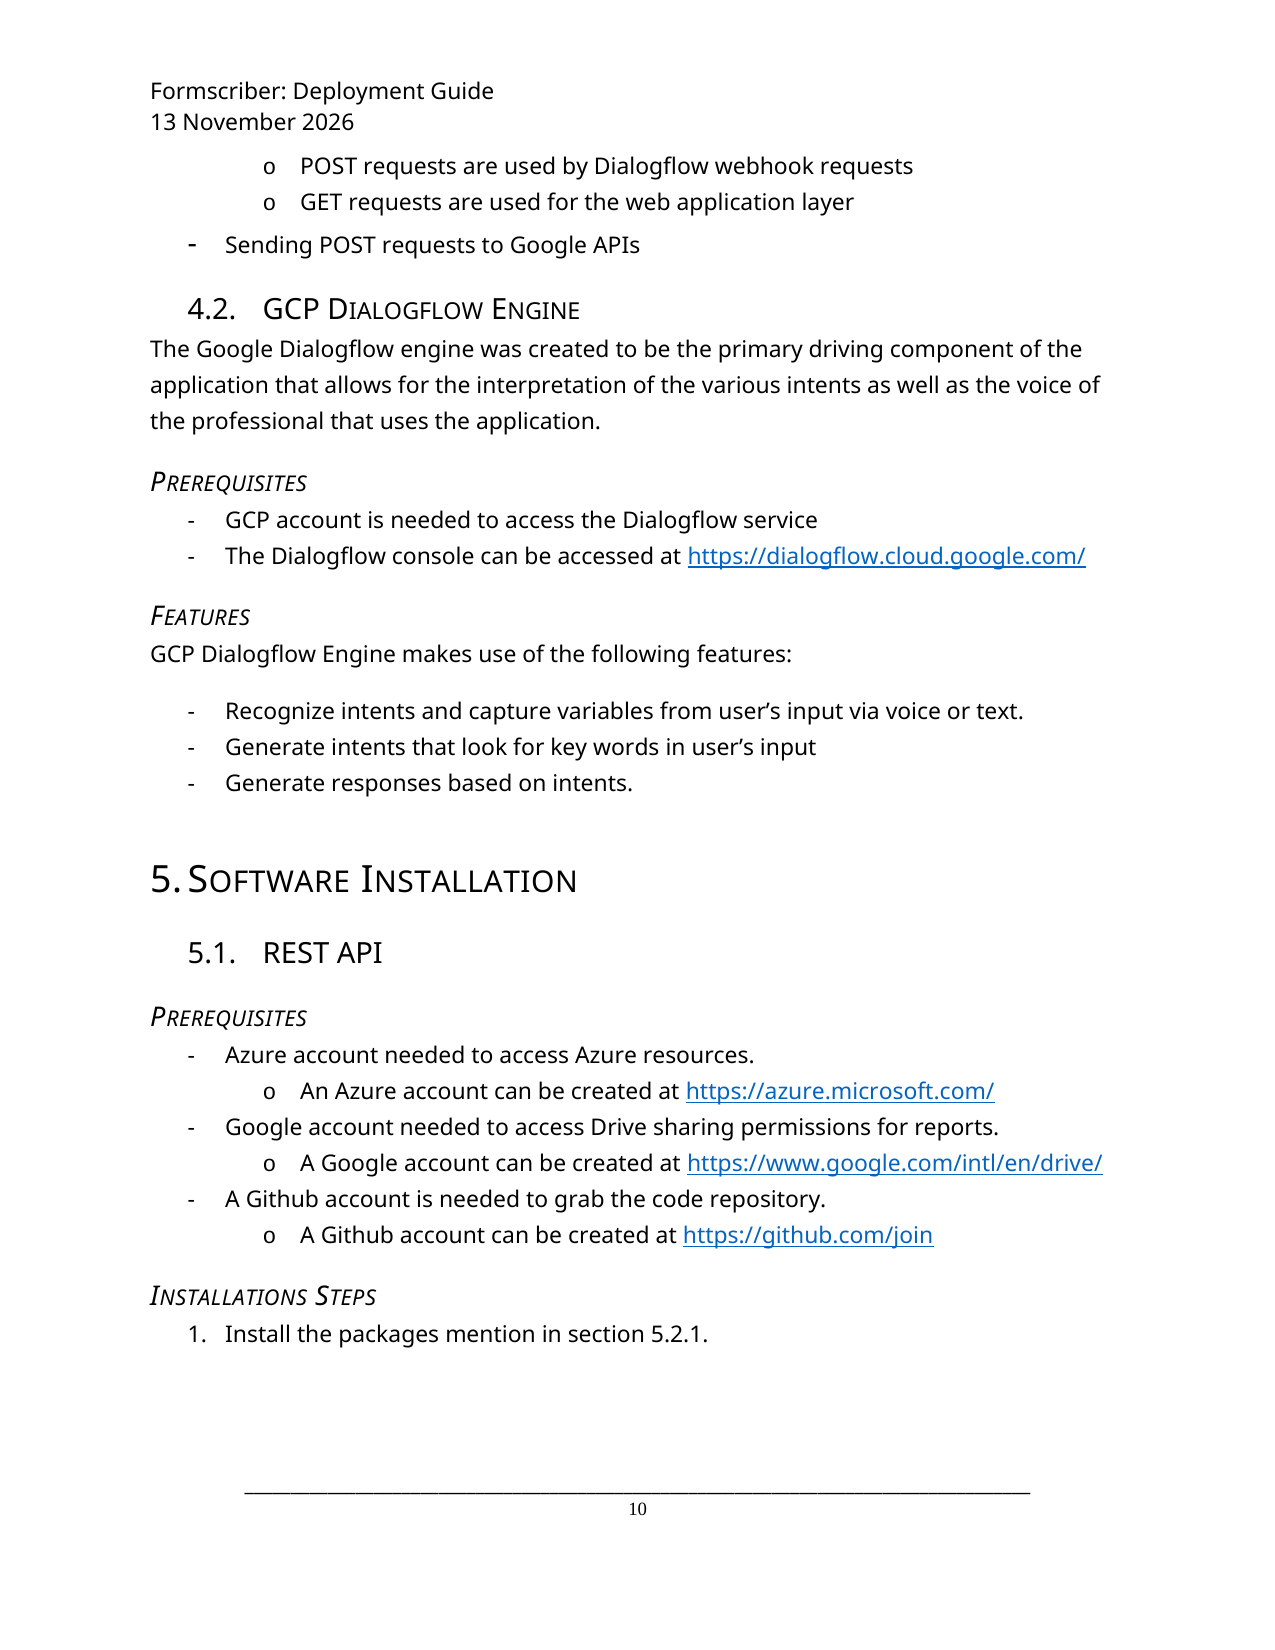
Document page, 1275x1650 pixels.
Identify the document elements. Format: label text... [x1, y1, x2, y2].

list GET requests are used for the web application layer [262, 186, 1125, 217]
list Google account needed to access Drive sharing permissions for reports. [187, 1111, 1125, 1143]
list The Dialogflow console can be accessed at https://dialogflow.cloud.google.com/ [187, 539, 1125, 571]
text The Google Dialogflow engine was created to be the primary driving component of the application that allows for the interpretation of the various intents as well as the voice of the professional that uses the application. [150, 333, 1125, 436]
list POST requests are used by Dialogflow webhook requests [262, 150, 1125, 181]
list Generate intents that look for key words in user’s input [187, 731, 1125, 762]
list A Github account is needed to grab the code repository. [187, 1183, 1125, 1214]
list GCP account is needed to access the Dialogflow service [187, 504, 1125, 535]
list A Github account can be created at https://github.com/join [262, 1219, 1125, 1251]
list A Google account can be created at https://www.google.com/intl/en/drive/ [262, 1147, 1125, 1179]
list Install the packages mention in section 5.2.1. [187, 1318, 1125, 1349]
list Generate responses based on intents. [187, 767, 1125, 798]
list An Azure account can be created at https://azure.microsoft.com/ [262, 1075, 1125, 1107]
subtitle REST API [187, 932, 1125, 972]
list Recognize intents and capture variables from user’s input via voice or text. [187, 695, 1125, 726]
subtitle GCP Dialogflow Engine [187, 288, 1125, 328]
list Azure account needed to access Azure resources. [187, 1039, 1125, 1071]
subtitle Prerequisites [150, 462, 1125, 499]
subtitle Prerequisites [150, 998, 1125, 1034]
text GCP Dialogflow Engine makes use of the following features: [150, 638, 1125, 669]
subtitle Software Installation [150, 853, 1125, 904]
subtitle Features [150, 596, 1125, 633]
list Sending POST requests to Google APIs [187, 222, 1125, 262]
subtitle Installations Steps [150, 1276, 1125, 1313]
